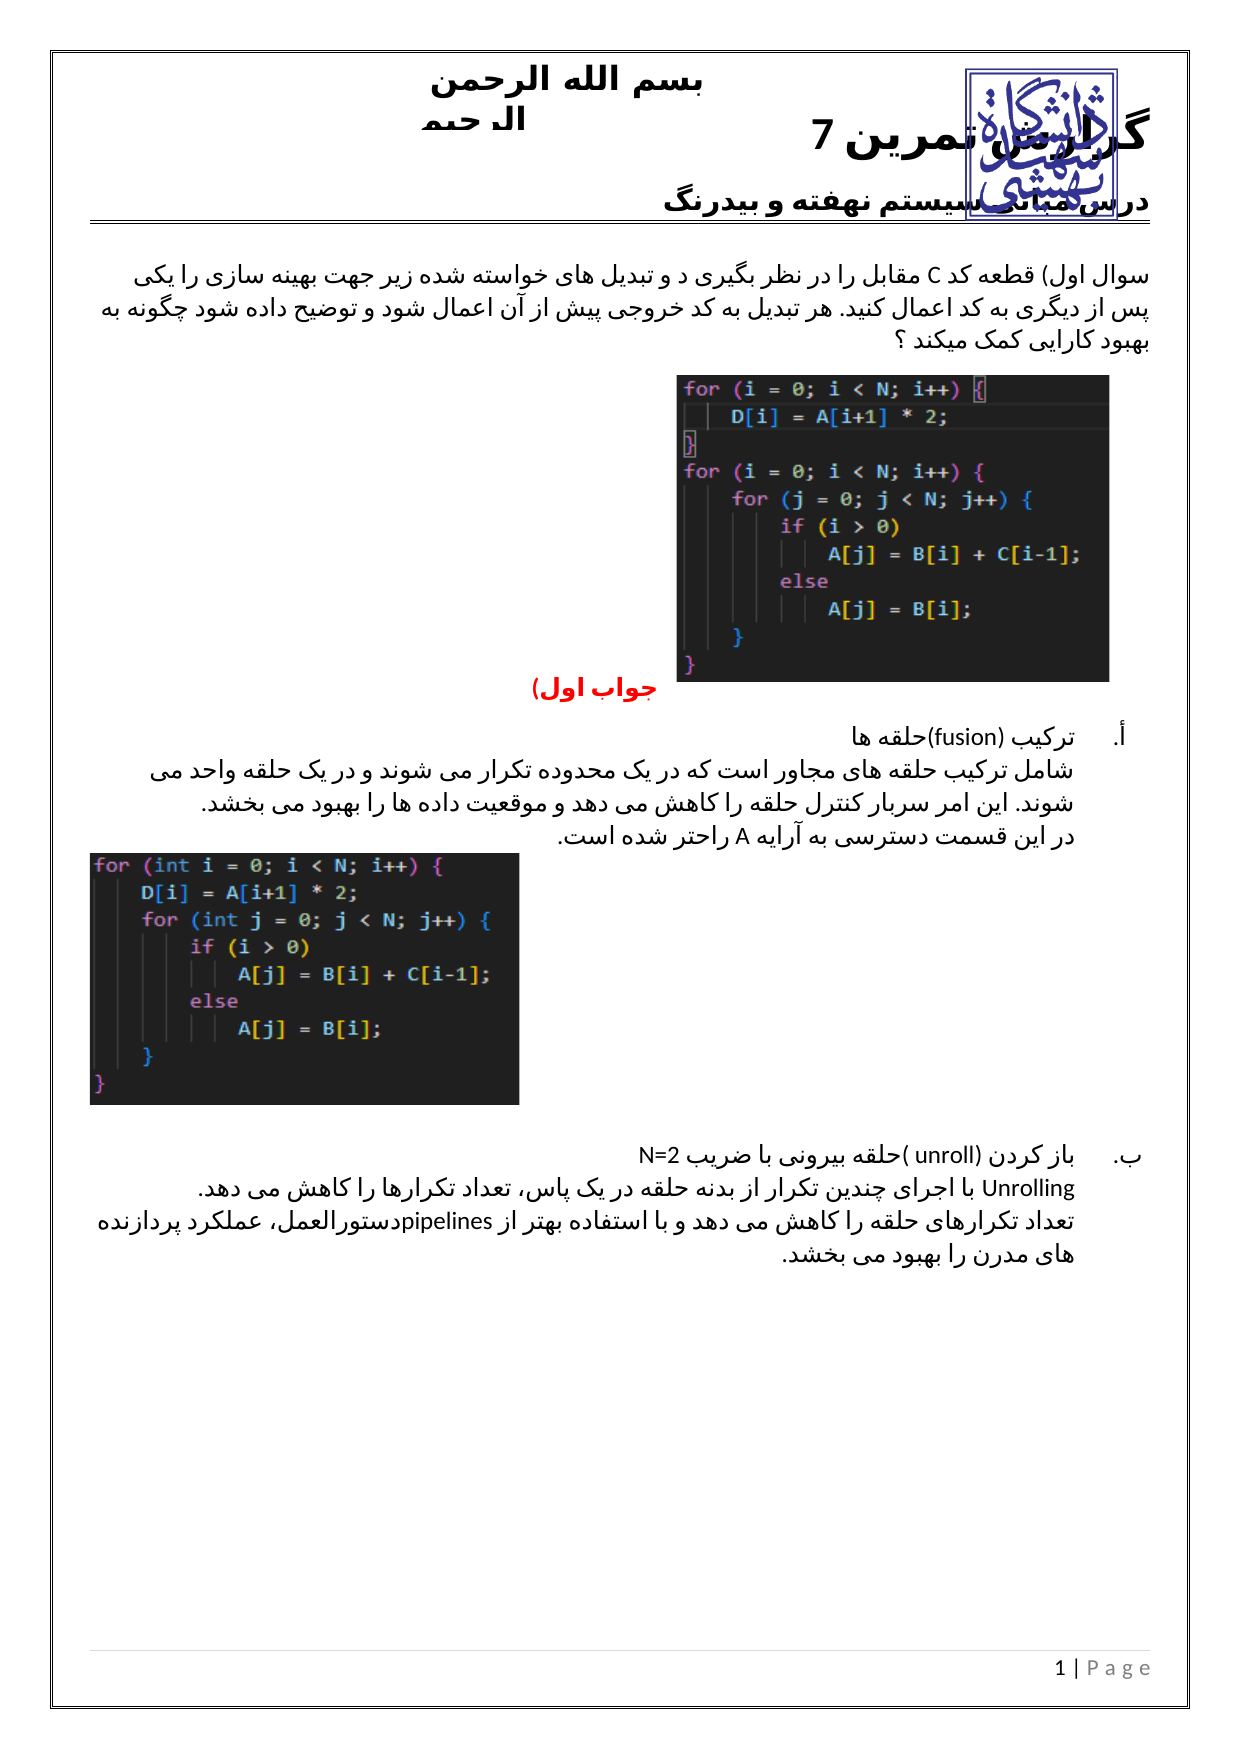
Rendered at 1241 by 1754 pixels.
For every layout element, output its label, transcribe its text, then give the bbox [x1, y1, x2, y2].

text گرازش تمرین 7 [90, 105, 938, 161]
list شامل ترکیب حلقه های مجاور است که در یک محدوده تکرار می شوند و در یک حلقه واحد می شوند. این امر سربار کنترل حلقه را کاهش می دهد و موقعیت داده ها را بهبود می بخشد. [90, 754, 1075, 818]
picture [89, 853, 520, 1105]
text جواب اول) [90, 672, 1150, 702]
picture [676, 375, 1110, 682]
text سوال اول) قطعه کد C مقابل را در نظر بگیری د و تبدیل های خواسته شده زیر جهت بهینه سازی را یکی پس از دیگری به کد اعمال کنید. هر تبدیل به کد خروجی پیش از آن اعمال شود و توضیح داده شود چگونه به بهبود کارایی کمک میکند ؟ [90, 259, 1150, 355]
picture [938, 51, 1148, 260]
list تعداد تکرارهای حلقه را کاهش می دهد و با استفاده بهتر از pipelinesدستورالعمل، عملکرد پردازنده های مدرن را بهبود می بخشد. [90, 1206, 1075, 1269]
list Unrolling با اجرای چندین تکرار از بدنه حلقه در یک پاس، تعداد تکرارها را کاهش می دهد. [90, 1173, 1075, 1203]
text درس مبانی سیستم نهفته و بیدرنگ [90, 182, 938, 220]
list باز کردن (unroll )حلقه بیرونی با ضریب N=2 [90, 1140, 1113, 1170]
list ترکیب (fusion)حلقه ها [90, 721, 1113, 752]
list در این قسمت دسترسی به آرایه A راحتر شده است. [90, 820, 1075, 851]
